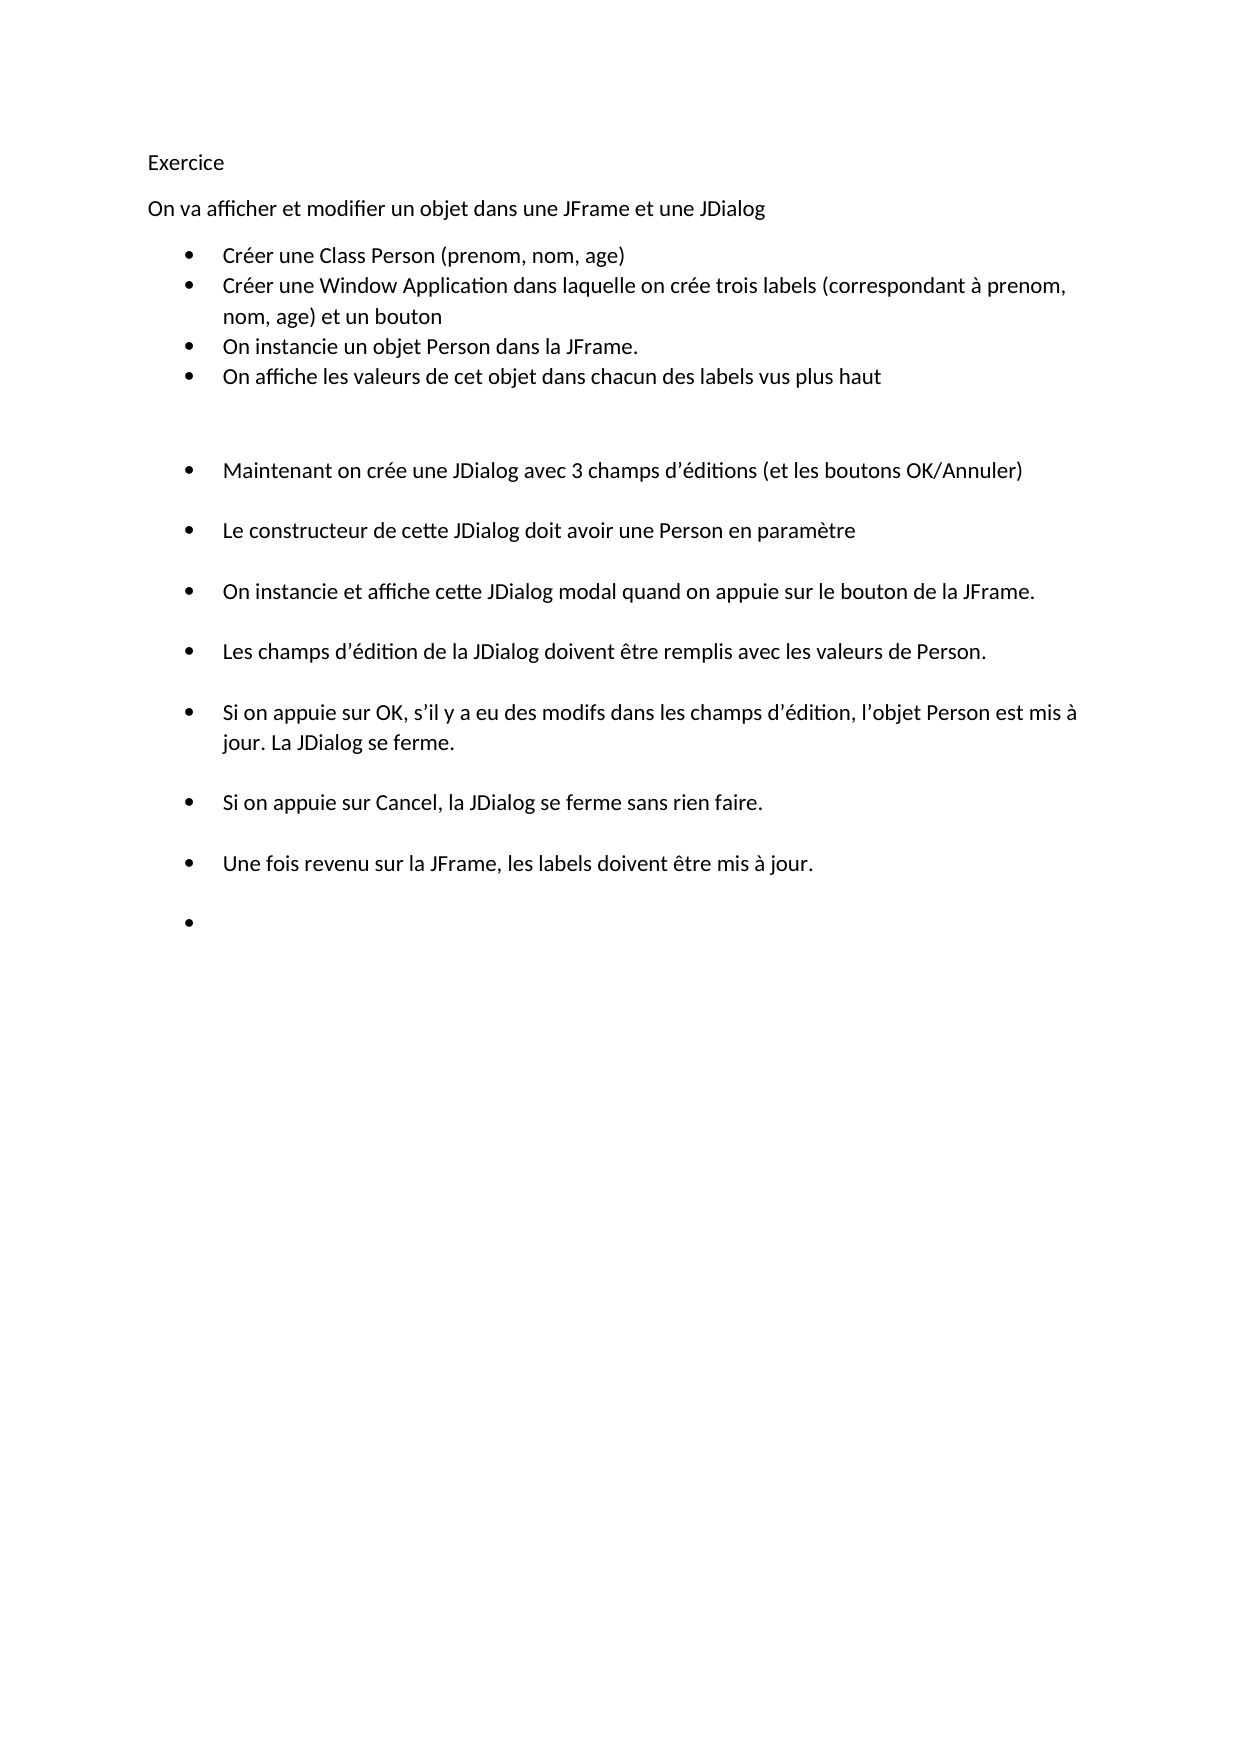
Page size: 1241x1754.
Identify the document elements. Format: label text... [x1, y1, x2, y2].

list Si on appuie sur Cancel, la JDialog se ferme sans rien faire. [185, 788, 1093, 816]
list On instancie un objet Person dans la JFrame. [185, 332, 1093, 360]
list Le constructeur de cette JDialog doit avoir une Person en paramètre [185, 516, 1093, 544]
list Créer une Window Application dans laquelle on crée trois labels (correspondant à prenom, nom, age) et un bouton [185, 272, 1093, 330]
text On va afficher et modifier un objet dans une JFrame et une JDialog [148, 194, 1093, 222]
list Créer une Class Person (prenom, nom, age) [185, 241, 1093, 269]
list Une fois revenu sur la JFrame, les labels doivent être mis à jour. [185, 849, 1093, 877]
list Si on appuie sur OK, s’il y a eu des modifs dans les champs d’édition, l’objet Person est mis à jour. La JDialog se ferme. [185, 698, 1093, 756]
list Les champs d’édition de la JDialog doivent être remplis avec les valeurs de Person. [185, 637, 1093, 665]
list Maintenant on crée une JDialog avec 3 champs d’éditions (et les boutons OK/Annuler) [185, 456, 1093, 484]
list On affiche les valeurs de cet objet dans chacun des labels vus plus haut [185, 362, 1093, 390]
text Exercice [148, 148, 1093, 176]
list On instancie et affiche cette JDialog modal quand on appuie sur le bouton de la JFrame. [185, 577, 1093, 605]
